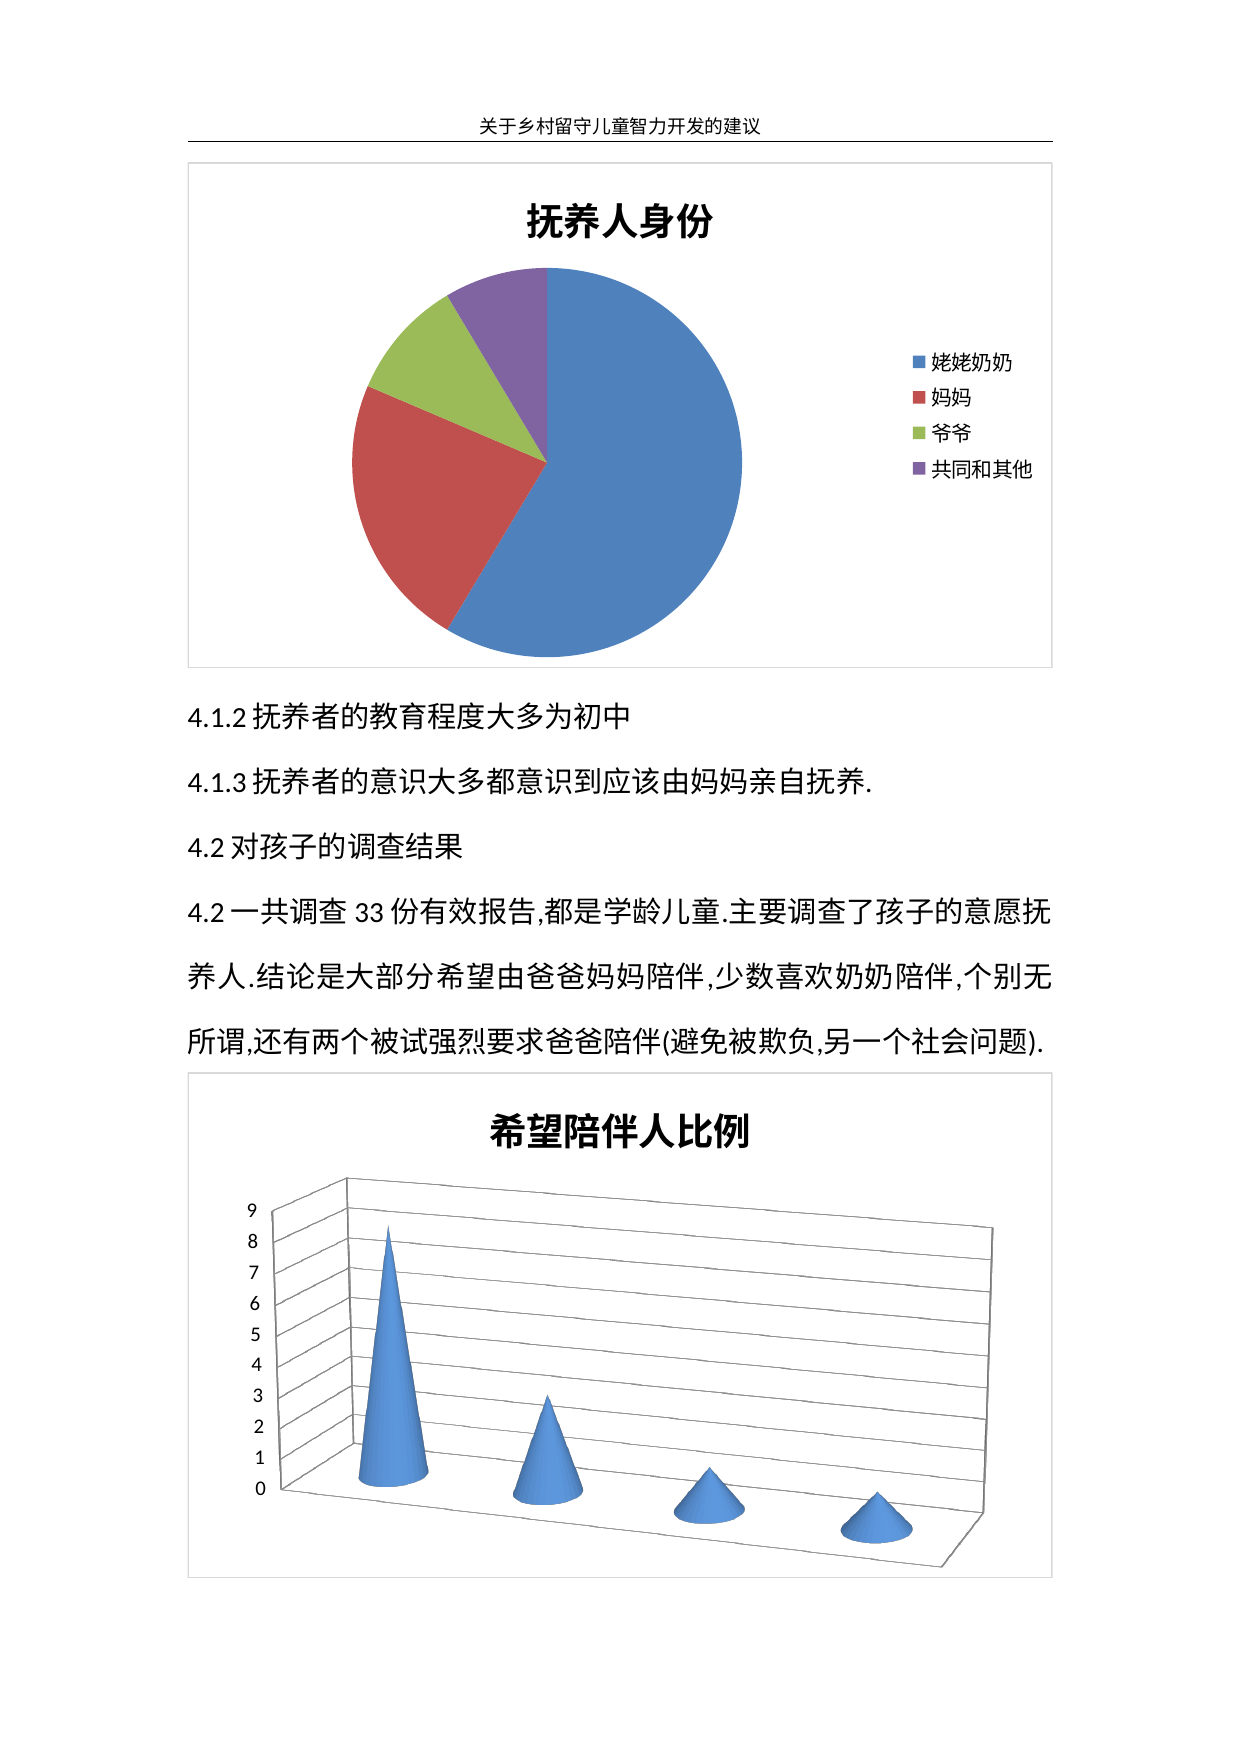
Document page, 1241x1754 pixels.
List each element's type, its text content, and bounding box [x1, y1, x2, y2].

text 4.1.3抚养者的意识大多都意识到应该由妈妈亲自抚养. [187, 747, 1053, 812]
text 4.2一共调查33份有效报告,都是学龄儿童.主要调查了孩子的意愿抚养人.结论是大部分希望由爸爸妈妈陪伴,少数喜欢奶奶陪伴,个别无所谓,还有两个被试强烈要求爸爸陪伴(避免被欺负,另一个社会问题). [187, 877, 1053, 1072]
text 4.2对孩子的调查结果 [187, 812, 1053, 877]
text 4.1.2抚养者的教育程度大多为初中 [187, 682, 1053, 747]
